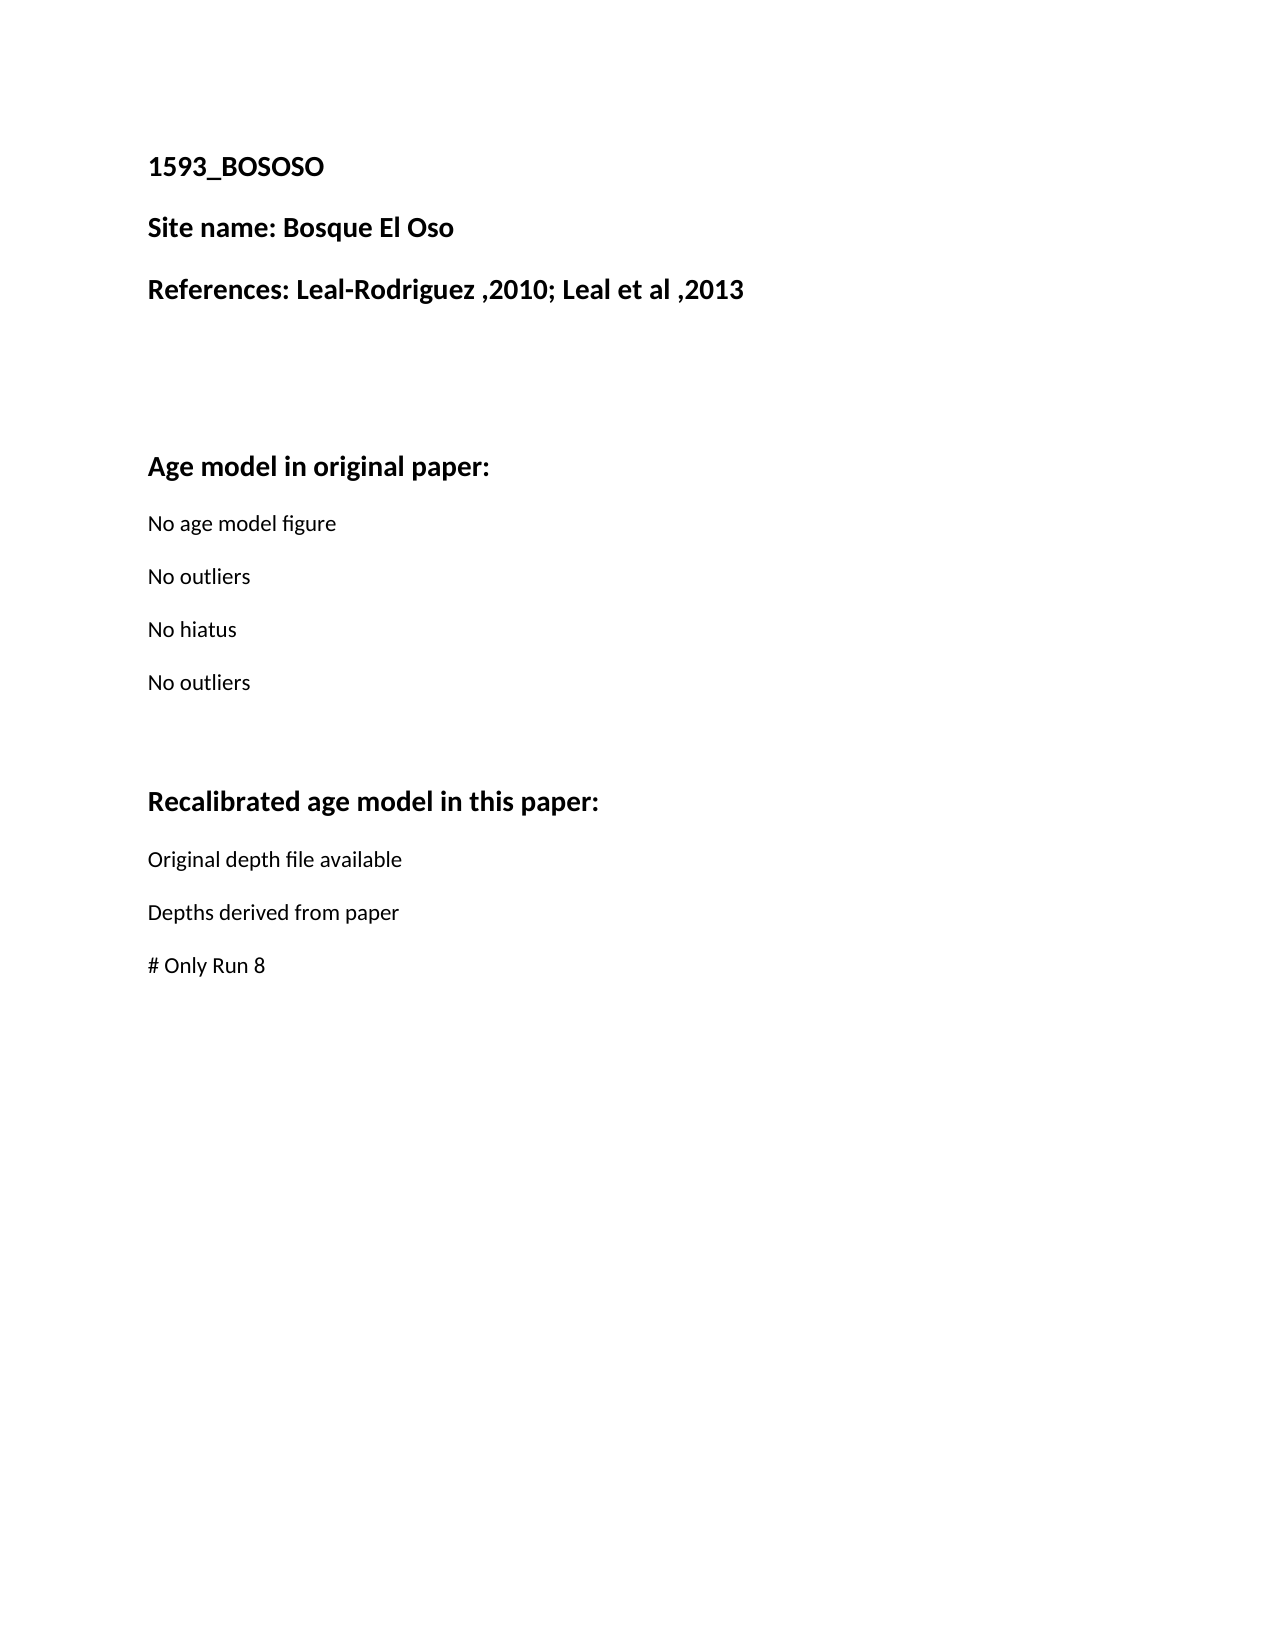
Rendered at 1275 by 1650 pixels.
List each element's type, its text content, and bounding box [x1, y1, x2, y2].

text Recalibrated age model in this paper: [148, 783, 1127, 819]
text # Only Run 8 [148, 951, 1127, 979]
text References: Leal-Rodriguez ,2010; Leal et al ,2013 [148, 271, 1127, 307]
text Site name: Bosque El Oso [148, 209, 1127, 245]
text Depths derived from paper [148, 898, 1127, 926]
text Original depth file available [148, 845, 1127, 873]
text 1593_BOSOSO [148, 148, 1127, 183]
text No outliers [148, 668, 1127, 697]
text Age model in original paper: [148, 448, 1127, 483]
text No outliers [148, 562, 1127, 591]
text No age model figure [148, 509, 1127, 537]
text No hiatus [148, 616, 1127, 643]
